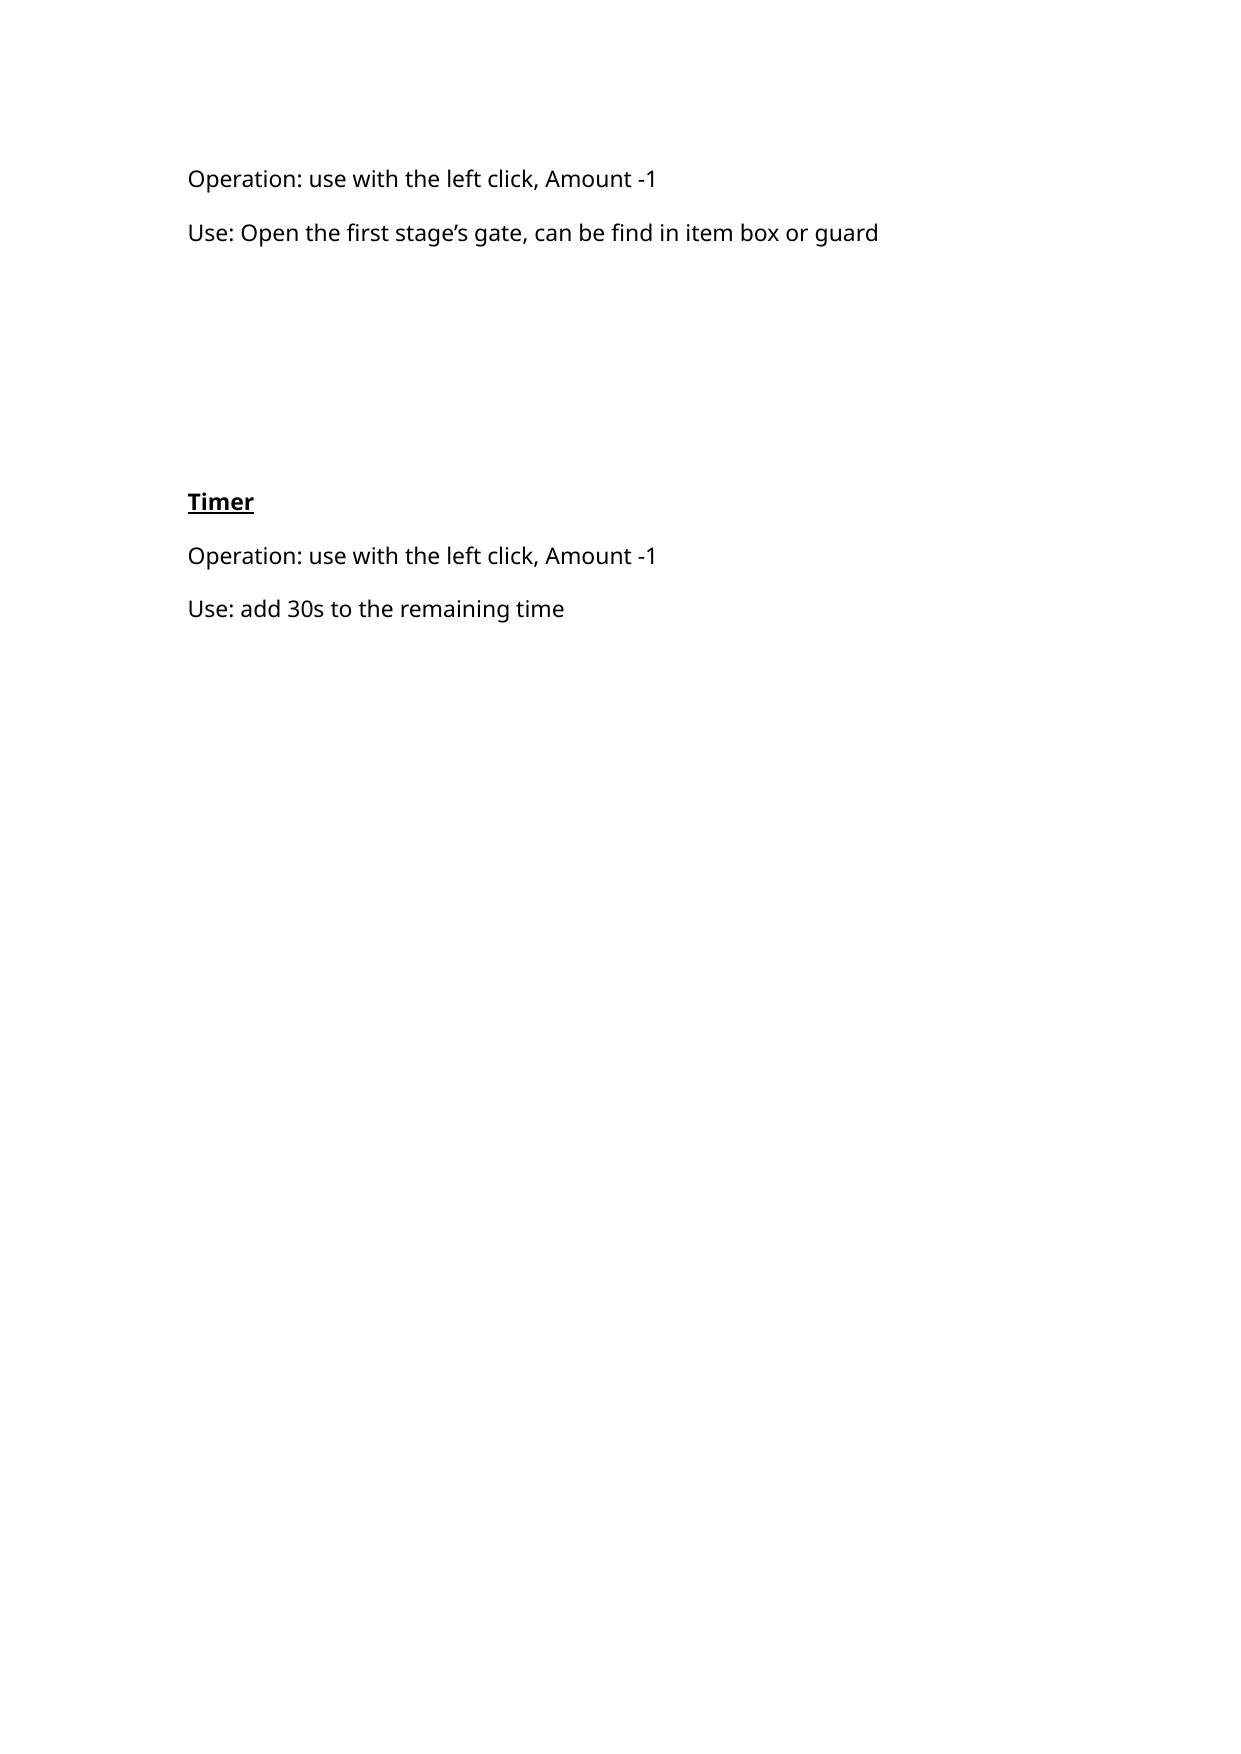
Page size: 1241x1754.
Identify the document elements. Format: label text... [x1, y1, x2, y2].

text Operation: use with the left click, Amount -1 [187, 162, 1053, 194]
text Operation: use with the left click, Amount -1 [187, 539, 1053, 571]
text Use: Open the first stage’s gate, can be find in item box or guard [187, 216, 1053, 248]
text Use: add 30s to the remaining time [187, 593, 1053, 625]
text Timer [187, 485, 1053, 518]
